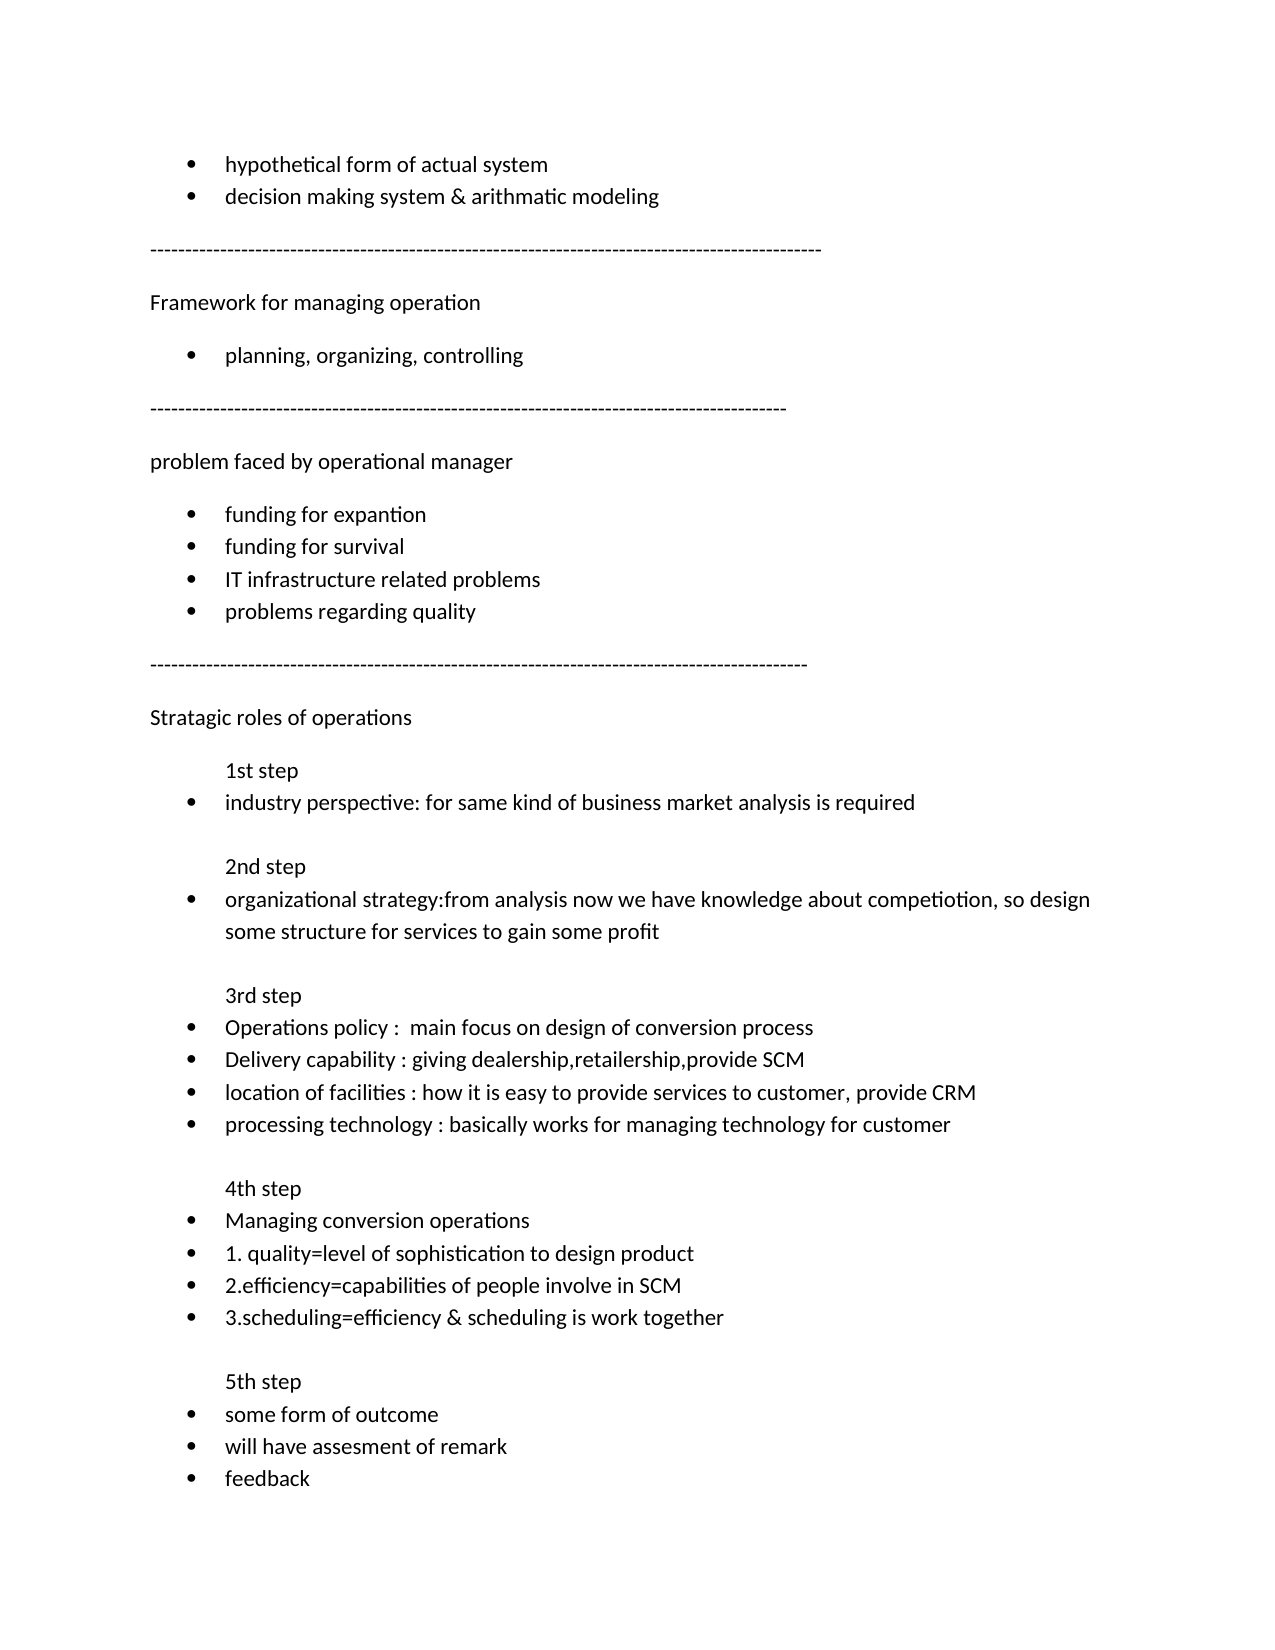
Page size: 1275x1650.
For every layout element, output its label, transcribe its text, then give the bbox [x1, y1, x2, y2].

list problems regarding quality [187, 597, 1125, 625]
list planning, organizing, controlling [187, 341, 1125, 369]
list hypothetical form of actual system [187, 150, 1125, 178]
list some form of outcome [187, 1400, 1125, 1428]
list will have assesment of remark [187, 1432, 1125, 1460]
list industry perspective: for same kind of business market analysis is required [187, 788, 1125, 816]
list funding for survival [187, 532, 1125, 561]
list processing technology : basically works for managing technology for customer [187, 1110, 1125, 1138]
list 1. quality=level of sophistication to design product [187, 1239, 1125, 1267]
list funding for expantion [187, 500, 1125, 528]
text ------------------------------------------------------------------------------------------------ [150, 235, 1125, 263]
list 5th step [225, 1367, 1125, 1396]
list 2nd step [225, 852, 1125, 881]
list 3.scheduling=efficiency & scheduling is work together [187, 1303, 1125, 1331]
text ---------------------------------------------------------------------------------------------- [150, 650, 1125, 678]
text ------------------------------------------------------------------------------------------- [150, 394, 1125, 422]
list 3rd step [225, 981, 1125, 1009]
list Managing conversion operations [187, 1207, 1125, 1234]
list Operations policy : main focus on design of conversion process [187, 1013, 1125, 1041]
list 1st step [225, 756, 1125, 784]
list feedback [187, 1464, 1125, 1492]
text problem faced by operational manager [150, 447, 1125, 475]
list decision making system & arithmatic modeling [187, 182, 1125, 210]
list organizational strategy:from analysis now we have knowledge about competiotion, so design some structure for services to gain some profit [187, 885, 1125, 945]
text Framework for managing operation [150, 288, 1125, 316]
text Stratagic roles of operations [150, 703, 1125, 731]
list Delivery capability : giving dealership,retailership,provide SCM [187, 1046, 1125, 1074]
list 2.efficiency=capabilities of people involve in SCM [187, 1271, 1125, 1299]
list IT infrastructure related problems [187, 565, 1125, 593]
list 4th step [225, 1174, 1125, 1202]
list location of facilities : how it is easy to provide services to customer, provide CRM [187, 1078, 1125, 1106]
